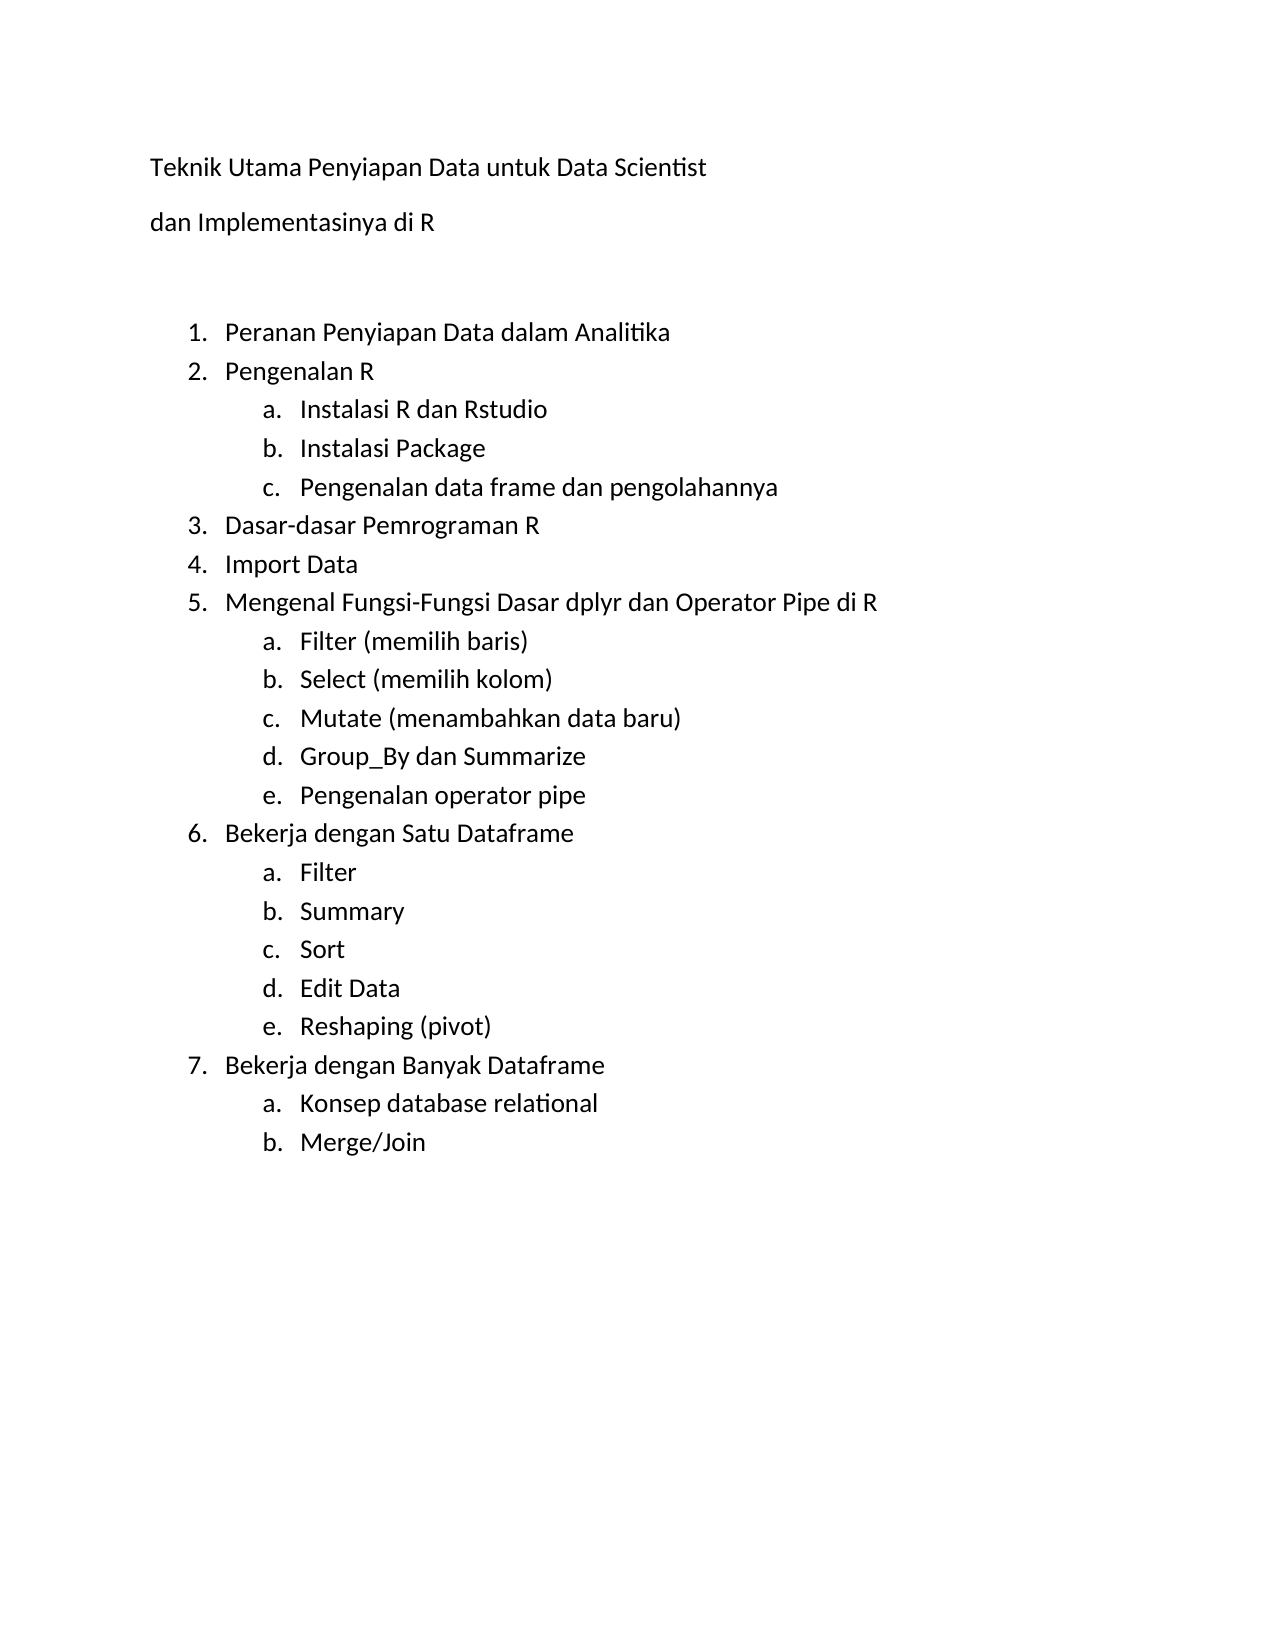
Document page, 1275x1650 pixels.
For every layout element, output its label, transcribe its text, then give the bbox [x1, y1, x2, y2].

list Summary [262, 894, 1125, 927]
list Merge/Join [262, 1125, 1125, 1158]
list Bekerja dengan Satu Dataframe [187, 817, 1125, 850]
list Sort [262, 932, 1125, 965]
list Peranan Penyiapan Data dalam Analitika [187, 316, 1125, 349]
list Instalasi Package [262, 431, 1125, 464]
list Filter (memilih baris) [262, 624, 1125, 657]
list Reshaping (pivot) [262, 1009, 1125, 1042]
list Mutate (menambahkan data baru) [262, 701, 1125, 734]
text dan Implementasinya di R [150, 205, 1125, 238]
list Dasar-dasar Pemrograman R [187, 508, 1125, 541]
list Edit Data [262, 971, 1125, 1004]
list Mengenal Fungsi-Fungsi Dasar dplyr dan Operator Pipe di R [187, 585, 1125, 618]
text Teknik Utama Penyiapan Data untuk Data Scientist [150, 150, 1125, 183]
list Group_By dan Summarize [262, 739, 1125, 773]
list Pengenalan R [187, 354, 1125, 387]
list Import Data [187, 547, 1125, 580]
list Konsep database relational [262, 1086, 1125, 1119]
list Filter [262, 855, 1125, 888]
list Pengenalan operator pipe [262, 778, 1125, 811]
list Instalasi R dan Rstudio [262, 393, 1125, 426]
list Bekerja dengan Banyak Dataframe [187, 1048, 1125, 1081]
list Pengenalan data frame dan pengolahannya [262, 470, 1125, 503]
list Select (memilih kolom) [262, 662, 1125, 696]
